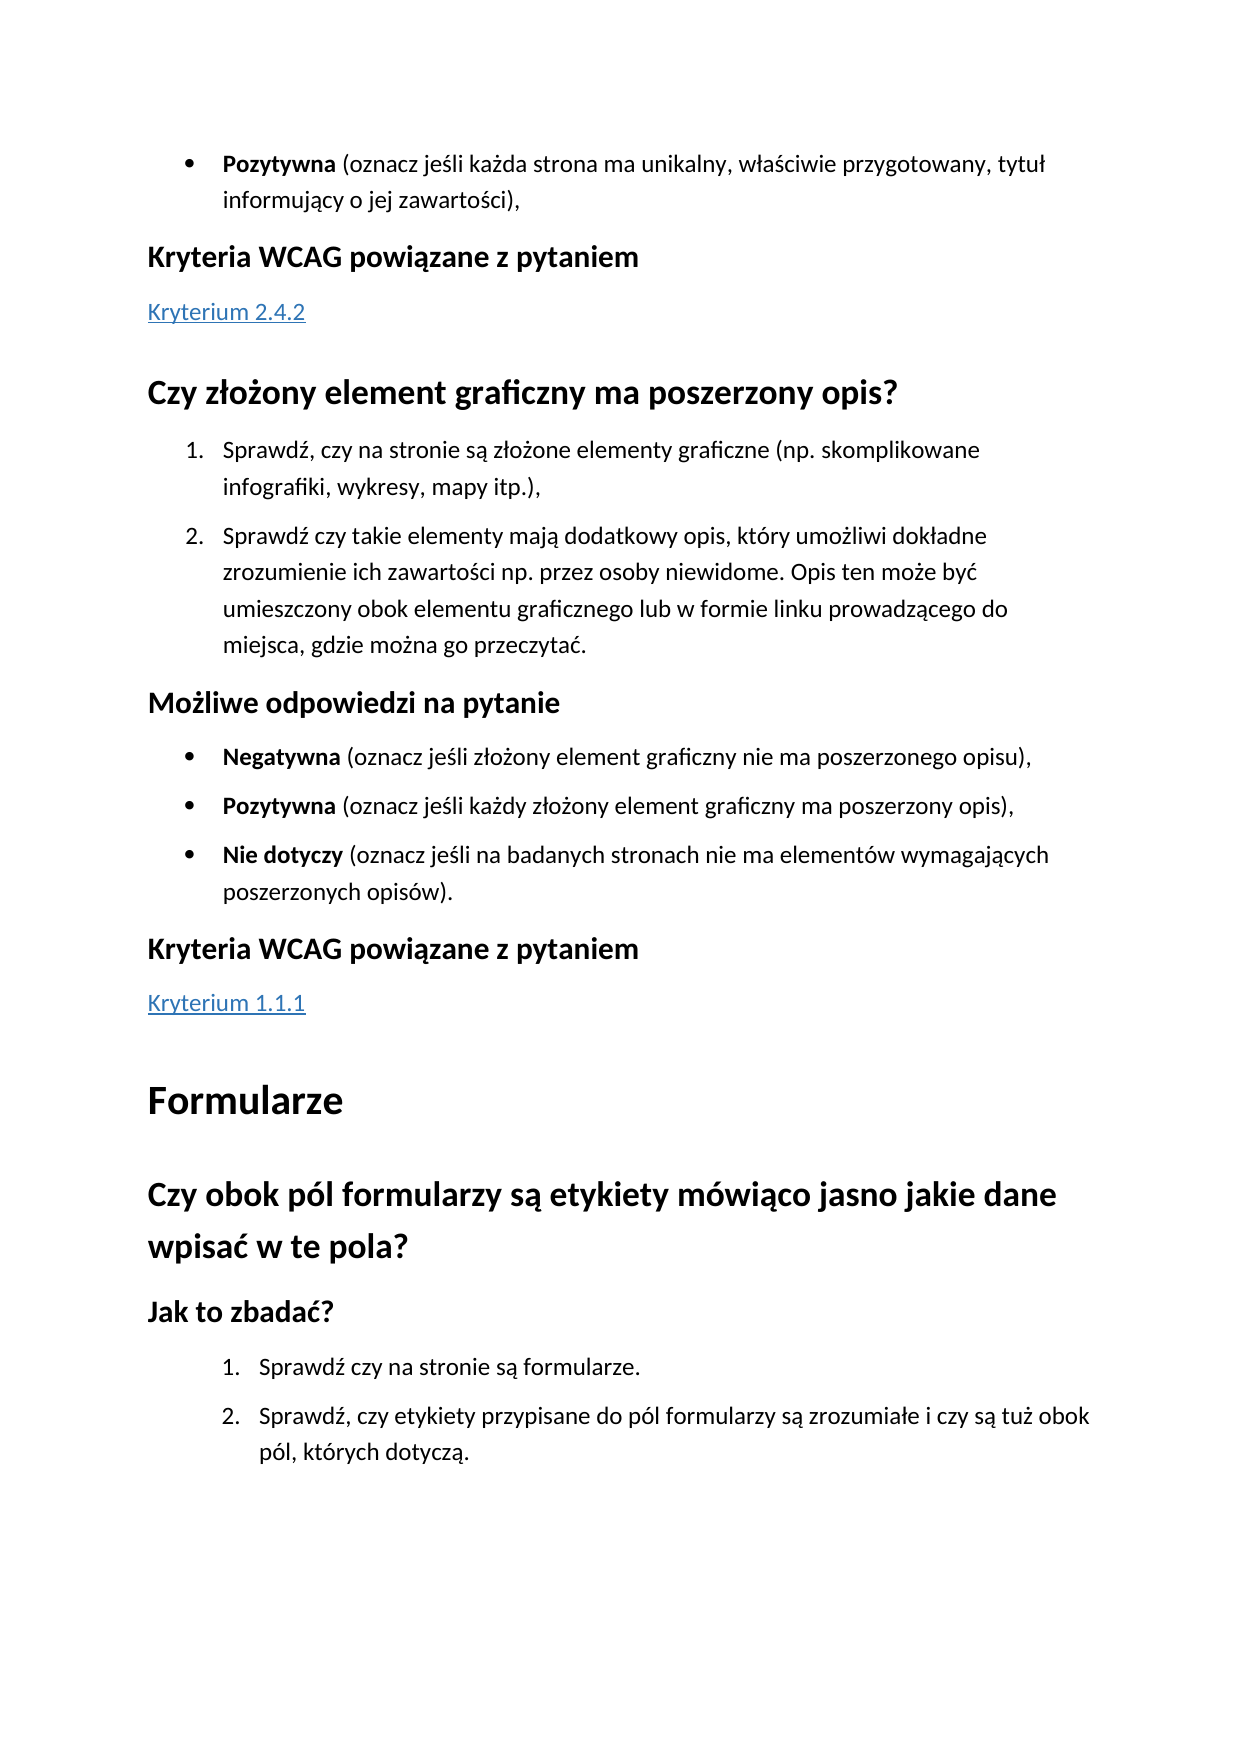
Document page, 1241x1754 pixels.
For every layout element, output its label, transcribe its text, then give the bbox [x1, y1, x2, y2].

subtitle Czy obok pól formularzy są etykiety mówiąco jasno jakie dane wpisać w te pola? [148, 1172, 1092, 1267]
list Sprawdź, czy etykiety przypisane do pól formularzy są zrozumiałe i czy są tuż obok pól, których dotyczą. [221, 1400, 1092, 1467]
subtitle Kryteria WCAG powiązane z pytaniem [148, 237, 1092, 276]
subtitle Formularze [148, 1074, 1092, 1124]
subtitle Możliwe odpowiedzi na pytanie [148, 683, 1092, 721]
subtitle Kryteria WCAG powiązane z pytaniem [148, 929, 1092, 967]
list Sprawdź czy takie elementy mają dodatkowy opis, który umożliwi dokładne zrozumienie ich zawartości np. przez osoby niewidome. Opis ten może być umieszczony obok elementu graficznego lub w formie linku prowadzącego do miejsca, gdzie można go przeczytać. [185, 520, 1092, 660]
text Kryterium 2.4.2 [148, 296, 1092, 326]
list Negatywna (oznacz jeśli złożony element graficzny nie ma poszerzonego opisu), [185, 741, 1092, 771]
list Nie dotyczy (oznacz jeśli na badanych stronach nie ma elementów wymagających poszerzonych opisów). [185, 839, 1092, 906]
list Sprawdź, czy na stronie są złożone elementy graficzne (np. skomplikowane infografiki, wykresy, mapy itp.), [185, 434, 1092, 501]
subtitle Czy złożony element graficzny ma poszerzony opis? [148, 370, 1092, 413]
text Kryterium 1.1.1 [148, 987, 1092, 1018]
list Pozytywna (oznacz jeśli każda strona ma unikalny, właściwie przygotowany, tytuł informujący o jej zawartości), [185, 148, 1092, 215]
subtitle Jak to zbadać? [148, 1292, 1092, 1331]
list Sprawdź czy na stronie są formularze. [221, 1351, 1092, 1381]
list Pozytywna (oznacz jeśli każdy złożony element graficzny ma poszerzony opis), [185, 790, 1092, 821]
